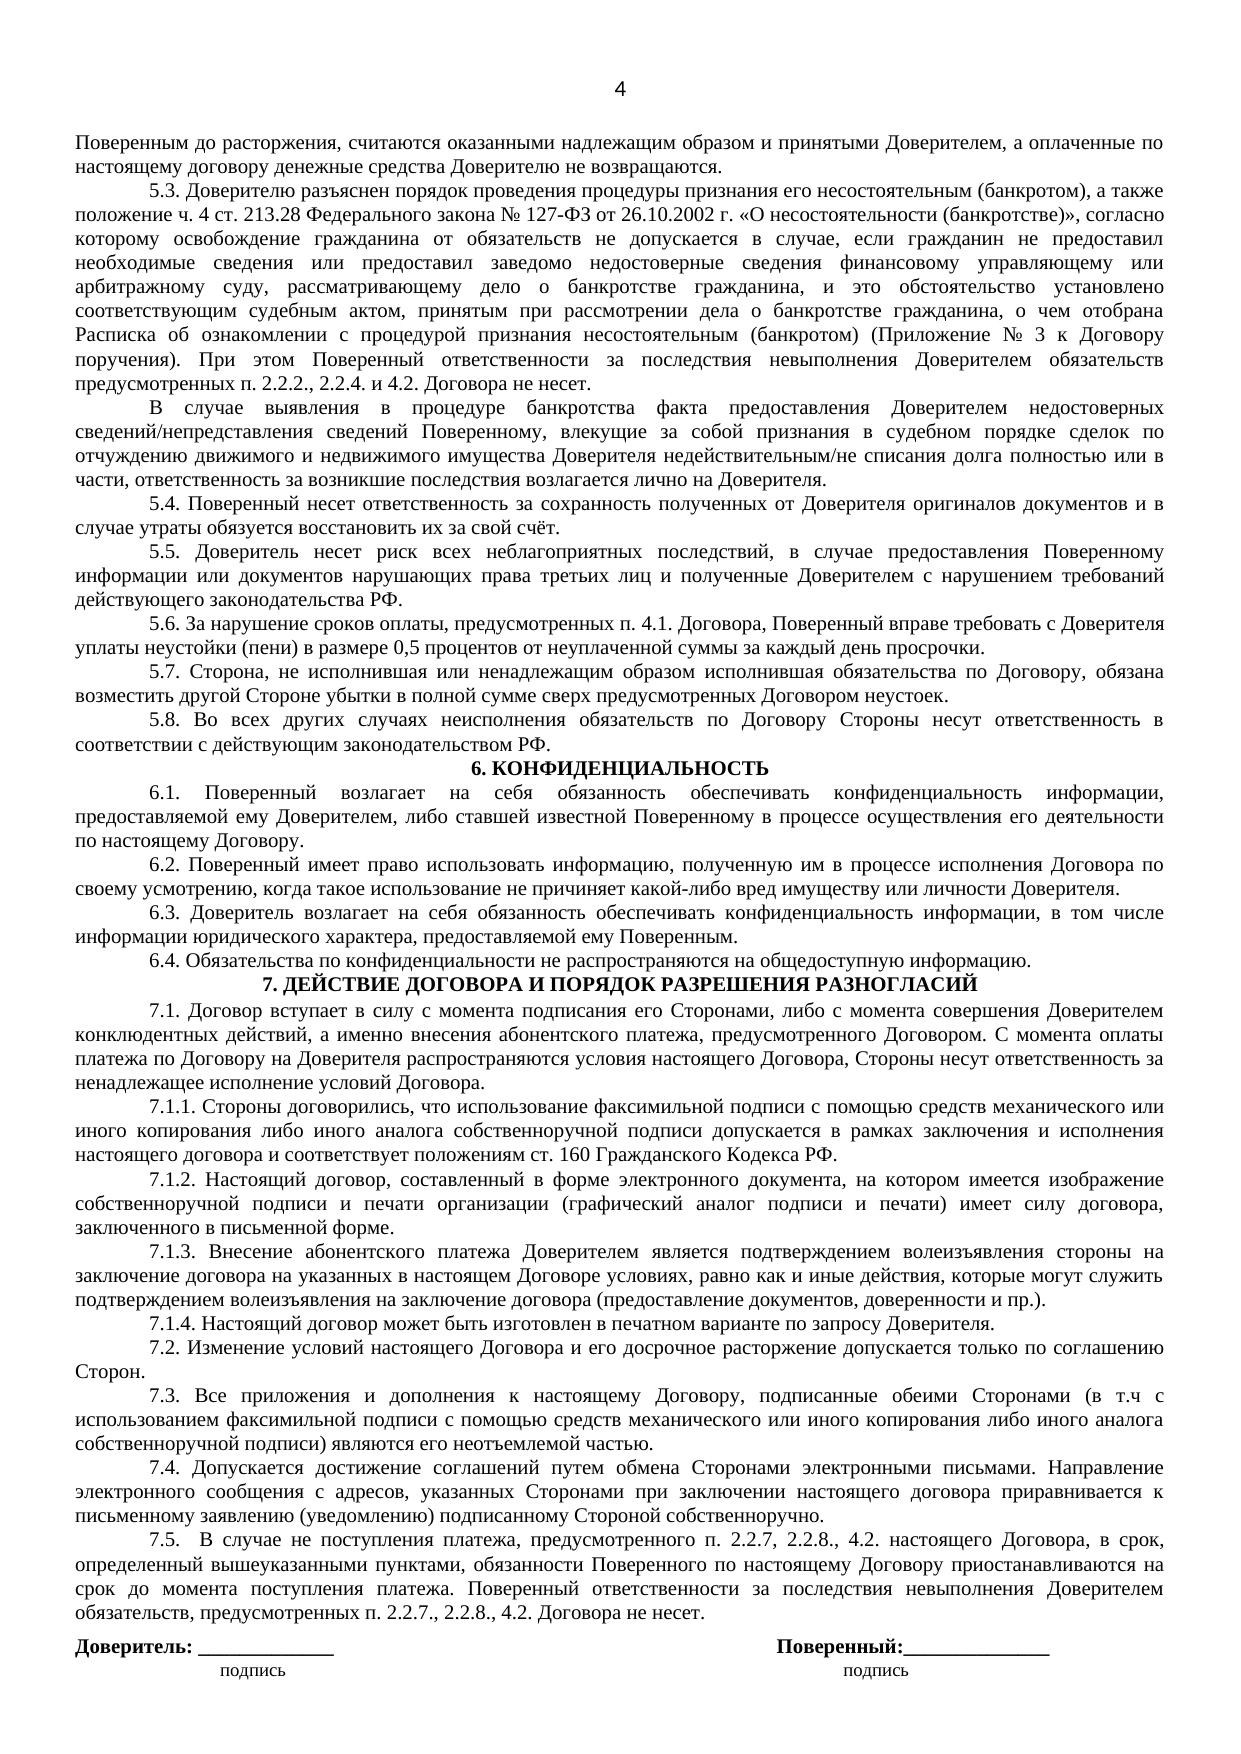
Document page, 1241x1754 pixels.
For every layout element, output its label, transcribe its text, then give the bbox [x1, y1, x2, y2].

text 5.8. Во всех других случаях неисполнения обязательств по Договору Стороны несут ответственность в соответствии с действующим законодательством РФ. [75, 707, 1165, 756]
text 6.1. Поверенный возлагает на себя обязанность обеспечивать конфиденциальность информации, предоставляемой ему Доверителем, либо ставшей известной Поверенному в процессе осуществления его деятельности по настоящему Договору. [75, 779, 1165, 852]
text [75, 130, 1165, 178]
text 7.4. Допускается достижение соглашений путем обмена Сторонами электронными письмами. Направление электронного сообщения с адресов, указанных Сторонами при заключении настоящего договора приравнивается к письменному заявлению (уведомлению) подписанному Стороной собственноручно. [75, 1455, 1165, 1527]
text 5.5. Доверитель несет риск всех неблагоприятных последствий, в случае предоставления Поверенному информации или документов нарушающих права третьих лиц и полученные Доверителем с нарушением требований действующего законодательства РФ. [75, 539, 1165, 611]
text 6.4. Обязательства по конфиденциальности не распространяются на общедоступную информацию. [75, 948, 1165, 972]
text 5.6. За нарушение сроков оплаты, предусмотренных п. 4.1. Договора, Поверенный вправе требовать с Доверителя уплаты неустойки (пени) в размере 0,5 процентов от неуплаченной суммы за каждый день просрочки. [75, 611, 1165, 659]
text 6.2. Поверенный имеет право использовать информацию, полученную им в процессе исполнения Договора по своему усмотрению, когда такое использование не причиняет какой-либо вред имуществу или личности Доверителя. [75, 852, 1165, 900]
text В случае выявления в процедуре банкротства факта предоставления Доверителем недостоверных сведений/непредставления сведений Поверенному, влекущие за собой признания в судебном порядке сделок по отчуждению движимого и недвижимого имущества Доверителя недействительным/не списания долга полностью или в части, ответственность за возникшие последствия возлагается лично на Доверителя. [75, 394, 1165, 491]
text 6.3. Доверитель возлагает на себя обязанность обеспечивать конфиденциальность информации, в том числе информации юридического характера, предоставляемой ему Поверенным. [75, 900, 1165, 948]
text 7.1.4. Настоящий договор может быть изготовлен в печатном варианте по запросу Доверителя. [75, 1311, 1165, 1335]
text 7.2. Изменение условий настоящего Договора и его досрочное расторжение допускается только по соглашению Сторон. [75, 1335, 1165, 1383]
text 7.1.1. Стороны договорились, что использование факсимильной подписи с помощью средств механического или иного копирования либо иного аналога собственноручной подписи допускается в рамках заключения и исполнения настоящего договора и соответствует положениям ст. 160 Гражданского Кодекса РФ. [75, 1094, 1165, 1166]
text 7.3. Все приложения и дополнения к настоящему Договору, подписанные обеими Сторонами (в т.ч с использованием факсимильной подписи с помощью средств механического или иного копирования либо иного аналога собственноручной подписи) являются его неотъемлемой частью. [75, 1383, 1165, 1455]
text 7.5. В случае не поступления платежа, предусмотренного п. 2.2.7, 2.2.8., 4.2. настоящего Договора, в срок, определенный вышеуказанными пунктами, обязанности Поверенного по настоящему Договору приостанавливаются на срок до момента поступления платежа. Поверенный ответственности за последствия невыполнения Доверителем обязательств, предусмотренных п. 2.2.7., 2.2.8., 4.2. Договора не несет. [75, 1527, 1165, 1624]
text 7.1.2. Настоящий договор, составленный в форме электронного документа, на котором имеется изображение собственноручной подписи и печати организации (графический аналог подписи и печати) имеет силу договора, заключенного в письменной форме. [75, 1166, 1165, 1239]
text 5.7. Сторона, не исполнившая или ненадлежащим образом исполнившая обязательства по Договору, обязана возместить другой Стороне убытки в полной сумме сверх предусмотренных Договором неустоек. [75, 659, 1165, 707]
text 7.1.3. Внесение абонентского платежа Доверителем является подтверждением волеизъявления стороны на заключение договора на указанных в настоящем Договоре условиях, равно как и иные действия, которые могут служить подтверждением волеизъявления на заключение договора (предоставление документов, доверенности и пр.). [75, 1239, 1165, 1311]
text 6. КОНФИДЕНЦИАЛЬНОСТЬ [75, 756, 1165, 779]
text 7. ДЕЙСТВИЕ ДОГОВОРА И ПОРЯДОК РАЗРЕШЕНИЯ РАЗНОГЛАСИЙ [75, 972, 1165, 996]
text 5.3. Доверителю разъяснен порядок проведения процедуры признания его несостоятельным (банкротом), а также положение ч. 4 ст. 213.28 Федерального закона № 127-ФЗ от 26.10.2002 г. «О несостоятельности (банкротстве)», согласно которому освобождение гражданина от обязательств не допускается в случае, если гражданин не предоставил необходимые сведения или предоставил заведомо недостоверные сведения финансовому управляющему или арбитражному суду, рассматривающему дело о банкротстве гражданина, и это обстоятельство установлено соответствующим судебным актом, принятым при рассмотрении дела о банкротстве гражданина, о чем отобрана Расписка об ознакомлении с процедурой признания несостоятельным (банкротом) (Приложение № 3 к Договору поручения). При этом Поверенный ответственности за последствия невыполнения Доверителем обязательств предусмотренных п. 2.2.2., 2.2.4. и 4.2. Договора не несет. [75, 178, 1165, 394]
text 7.1. Договор вступает в силу с момента подписания его Сторонами, либо с момента совершения Доверителем конклюдентных действий, а именно внесения абонентского платежа, предусмотренного Договором. С момента оплаты платежа по Договору на Доверителя распространяются условия настоящего Договора, Стороны несут ответственность за ненадлежащее исполнение условий Договора. [75, 998, 1165, 1094]
text 5.4. Поверенный несет ответственность за сохранность полученных от Доверителя оригиналов документов и в случае утраты обязуется восстановить их за свой счёт. [75, 491, 1165, 539]
